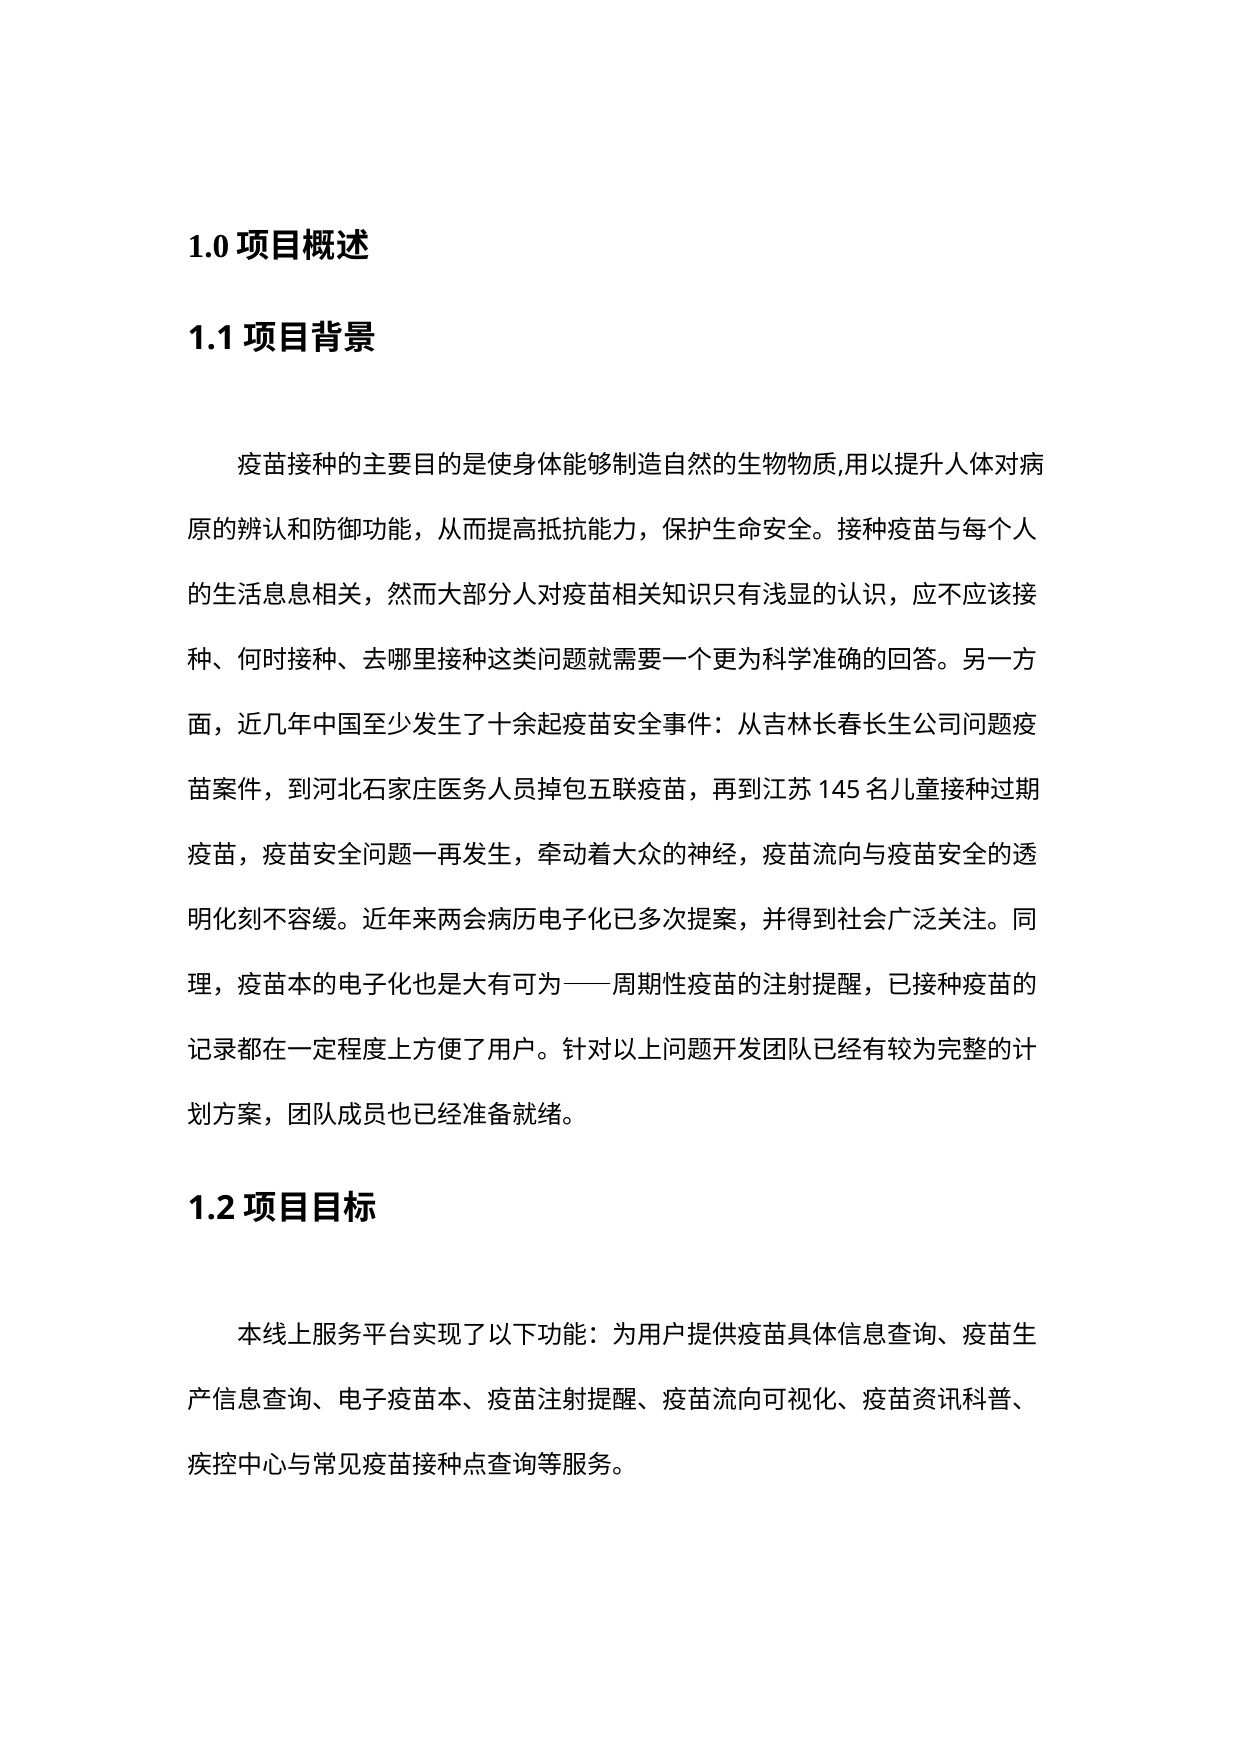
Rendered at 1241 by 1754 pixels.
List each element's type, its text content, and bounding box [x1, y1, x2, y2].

text 本线上服务平台实现了以下功能：为用户提供疫苗具体信息查询、疫苗生产信息查询、电子疫苗本、疫苗注射提醒、疫苗流向可视化、疫苗资讯科普、疾控中心与常见疫苗接种点查询等服务。 [187, 1300, 1053, 1495]
subtitle 1.1 项目背景 [187, 303, 1053, 368]
subtitle 1.0项目概述 [187, 211, 1053, 276]
subtitle 1.2 项目目标 [187, 1172, 1053, 1237]
text 疫苗接种的主要目的是使身体能够制造自然的生物物质,用以提升人体对病原的辨认和防御功能，从而提高抵抗能力，保护生命安全。接种疫苗与每个人的生活息息相关，然而大部分人对疫苗相关知识只有浅显的认识，应不应该接种、何时接种、去哪里接种这类问题就需要一个更为科学准确的回答。另一方面，近几年中国至少发生了十余起疫苗安全事件：从吉林长春长生公司问题疫苗案件，到河北石家庄医务人员掉包五联疫苗，再到江苏145名儿童接种过期疫苗，疫苗安全问题一再发生，牵动着大众的神经，疫苗流向与疫苗安全的透明化刻不容缓。近年来两会病历电子化已多次提案，并得到社会广泛关注。同理，疫苗本的电子化也是大有可为——周期性疫苗的注射提醒，已接种疫苗的记录都在一定程度上方便了用户。针对以上问题开发团队已经有较为完整的计划方案，团队成员也已经准备就绪。 [187, 430, 1053, 1145]
